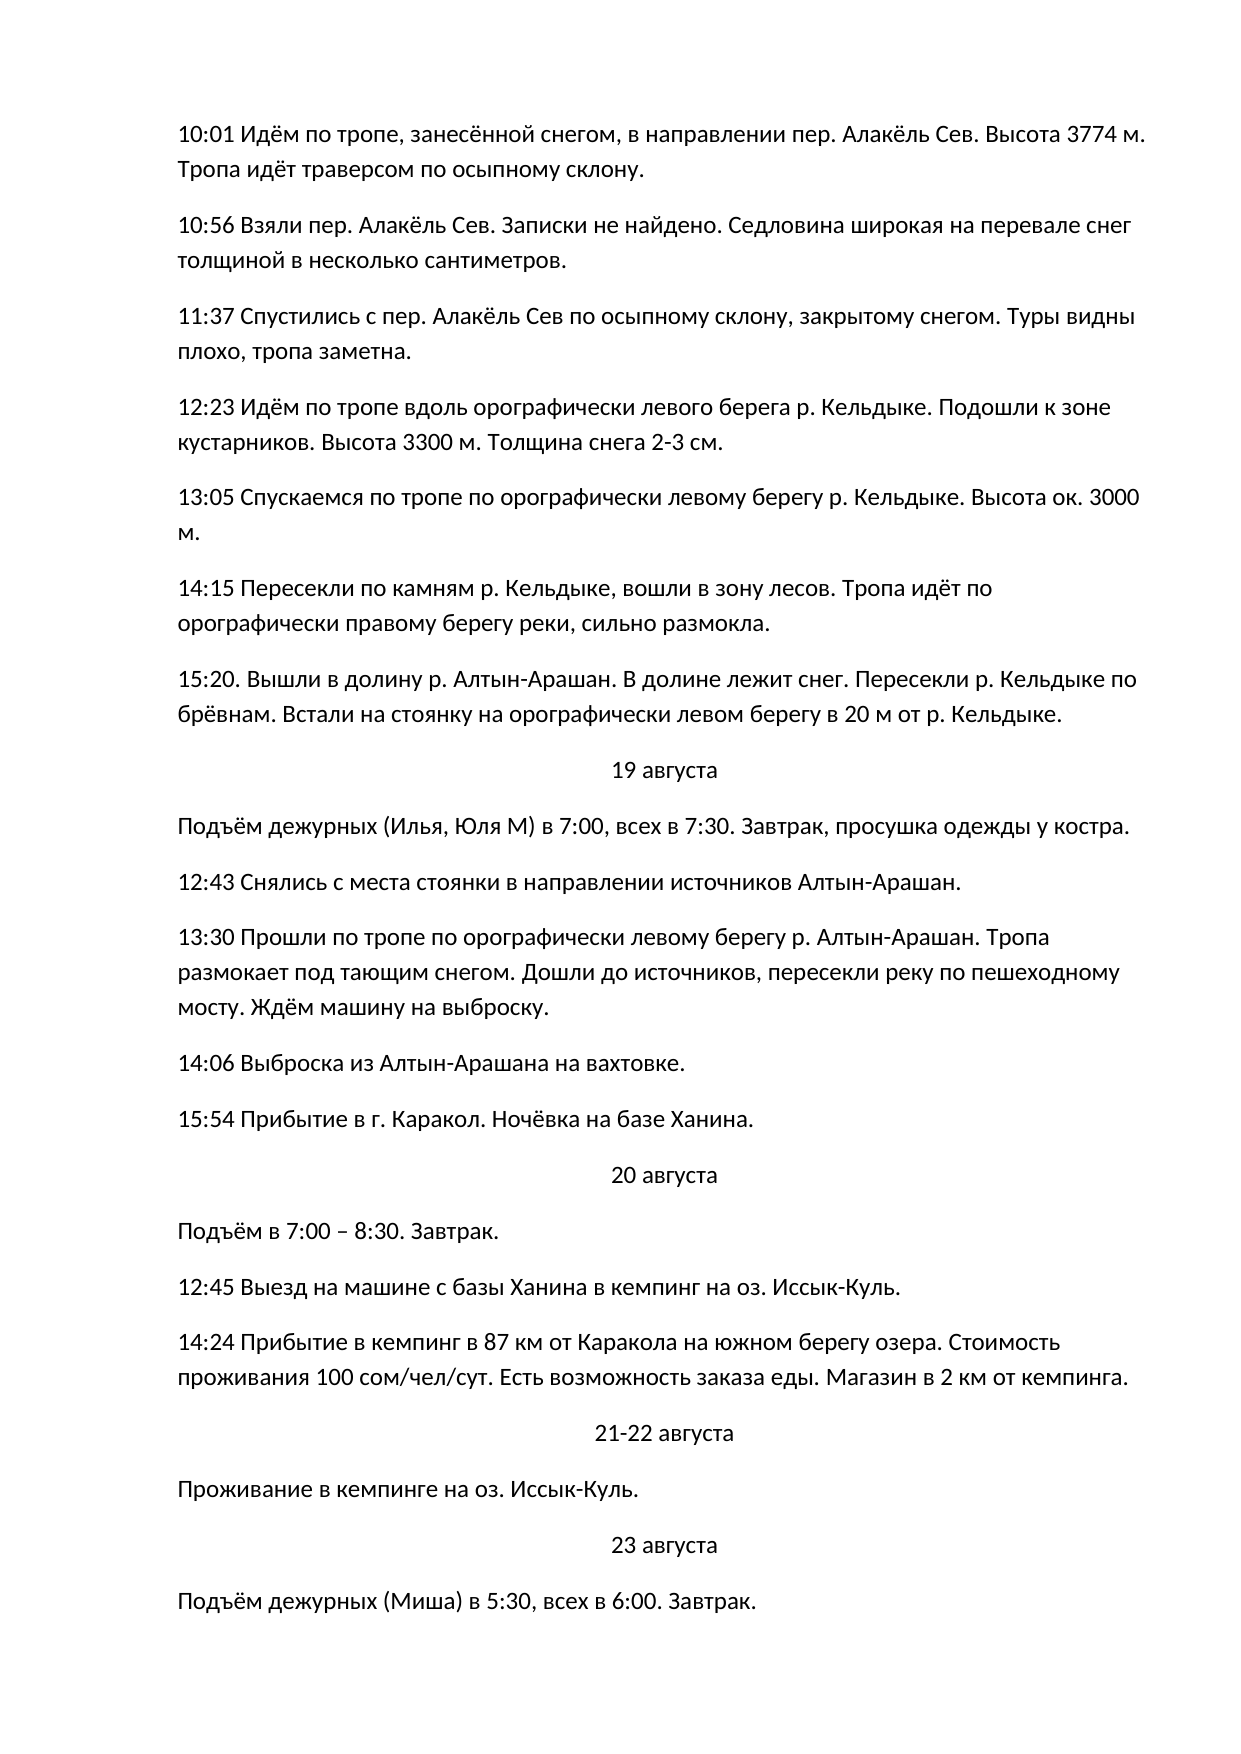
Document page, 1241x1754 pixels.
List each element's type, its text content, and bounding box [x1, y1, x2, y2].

text 14:15 Пересекли по камням р. Кельдыке, вошли в зону лесов. Тропа идёт по орографически правому берегу реки, сильно размокла. [177, 572, 1152, 638]
text 15:20. Вышли в долину р. Алтын-Арашан. В долине лежит снег. Пересекли р. Кельдыке по брёвнам. Встали на стоянку на орографически левом берегу в 20 м от р. Кельдыке. [177, 663, 1152, 729]
text 15:54 Прибытие в г. Каракол. Ночёвка на базе Ханина. [177, 1103, 1152, 1134]
text 20 августа [177, 1159, 1152, 1189]
text 10:56 Взяли пер. Алакёль Сев. Записки не найдено. Седловина широкая на перевале снег толщиной в несколько сантиметров. [177, 209, 1152, 274]
text 13:05 Спускаемся по тропе по орографически левому берегу р. Кельдыке. Высота ок. 3000 м. [177, 481, 1152, 547]
text Подъём дежурных (Миша) в 5:30, всех в 6:00. Завтрак. [177, 1585, 1152, 1615]
text 13:30 Прошли по тропе по орографически левому берегу р. Алтын-Арашан. Тропа размокает под тающим снегом. Дошли до источников, пересекли реку по пешеходному мосту. Ждём машину на выброску. [177, 921, 1152, 1022]
text Подъём дежурных (Илья, Юля М) в 7:00, всех в 7:30. Завтрак, просушка одежды у костра. [177, 810, 1152, 840]
text 12:23 Идём по тропе вдоль орографически левого берега р. Кельдыке. Подошли к зоне кустарников. Высота 3300 м. Толщина снега 2-3 см. [177, 391, 1152, 456]
text 14:24 Прибытие в кемпинг в 87 км от Каракола на южном берегу озера. Стоимость проживания 100 сом/чел/сут. Есть возможность заказа еды. Магазин в 2 км от кемпинга. [177, 1326, 1152, 1392]
text Подъём в 7:00 – 8:30. Завтрак. [177, 1215, 1152, 1245]
text 14:06 Выброска из Алтын-Арашана на вахтовке. [177, 1047, 1152, 1078]
text 12:45 Выезд на машине с базы Ханина в кемпинг на оз. Иссык-Куль. [177, 1271, 1152, 1301]
text 23 августа [177, 1529, 1152, 1559]
text 11:37 Спустились с пер. Алакёль Сев по осыпному склону, закрытому снегом. Туры видны плохо, тропа заметна. [177, 300, 1152, 365]
text 19 августа [177, 754, 1152, 784]
text Проживание в кемпинге на оз. Иссык-Куль. [177, 1473, 1152, 1504]
text 10:01 Идём по тропе, занесённой снегом, в направлении пер. Алакёль Сев. Высота 3774 м. Тропа идёт траверсом по осыпному склону. [177, 118, 1152, 184]
text 21-22 августа [177, 1417, 1152, 1448]
text 12:43 Снялись с места стоянки в направлении источников Алтын-Арашан. [177, 866, 1152, 896]
